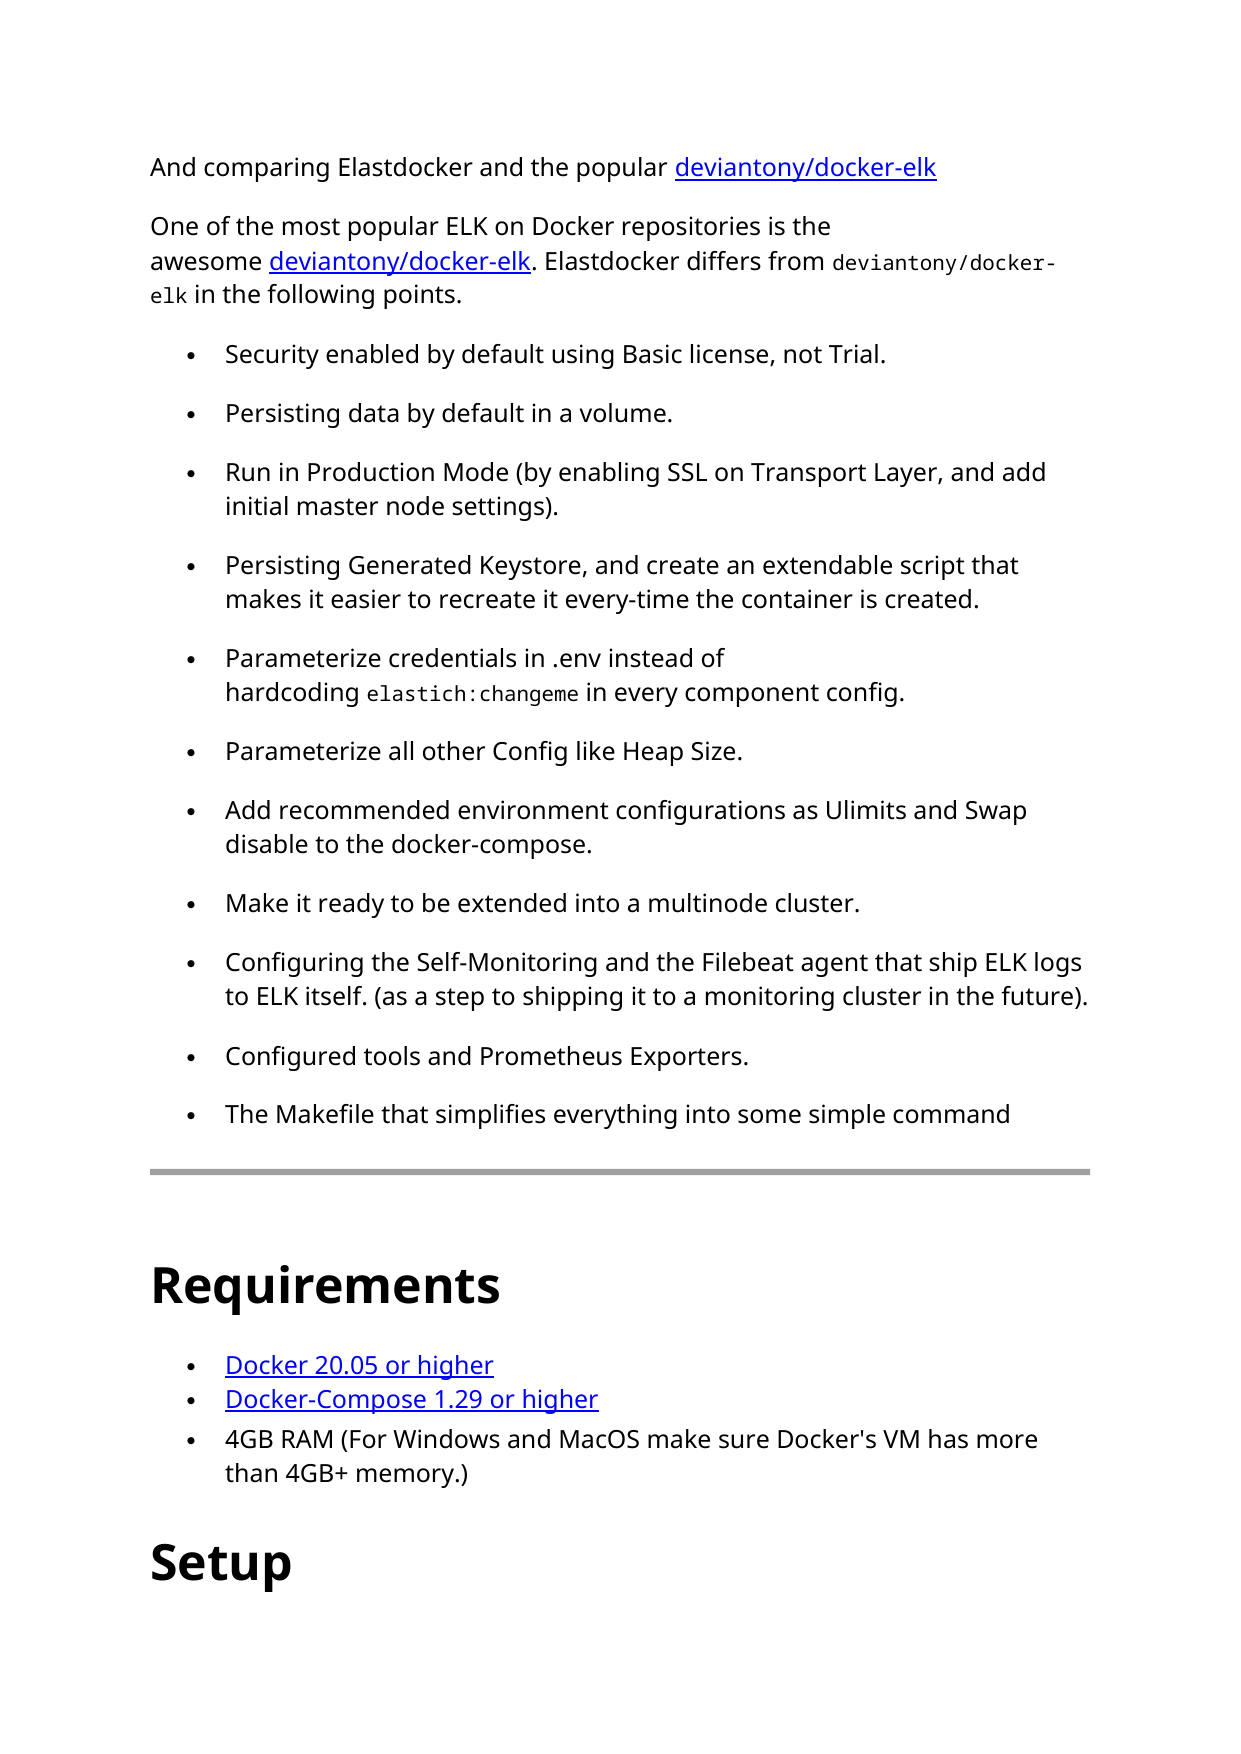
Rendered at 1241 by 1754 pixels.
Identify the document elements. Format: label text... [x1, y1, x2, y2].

list Security enabled by default using Basic license, not Trial. [187, 336, 1090, 370]
list Parameterize credentials in .env instead of hardcoding elastich:changeme in every component config. [187, 641, 1090, 709]
list Persisting data by default in a volume. [187, 395, 1090, 429]
list Configured tools and Prometheus Exporters. [187, 1038, 1090, 1072]
text Setup [150, 1527, 1090, 1596]
list Docker 20.05 or higher [187, 1347, 1090, 1381]
list Parameterize all other Config like Heap Size. [187, 734, 1090, 768]
text One of the most popular ELK on Docker repositories is the awesome deviantony/docker-elk. Elastdocker differs from deviantony/docker-elk in the following points. [150, 209, 1090, 311]
list Make it ready to be extended into a multinode cluster. [187, 886, 1090, 920]
list Run in Production Mode (by enabling SSL on Transport Layer, and add initial master node settings). [187, 454, 1090, 522]
list Docker-Compose 1.29 or higher [187, 1381, 1090, 1416]
list Add recommended environment configurations as Ulimits and Swap disable to the docker-compose. [187, 793, 1090, 861]
text And comparing Elastdocker and the popular deviantony/docker-elk [150, 150, 1090, 184]
list The Makefile that simplifies everything into some simple command [187, 1097, 1090, 1131]
list 4GB RAM (For Windows and MacOS make sure Docker's VM has more than 4GB+ memory.) [187, 1422, 1090, 1490]
text Requirements [150, 1250, 1090, 1318]
list Configuring the Self-Monitoring and the Filebeat agent that ship ELK logs to ELK itself. (as a step to shipping it to a monitoring cluster in the future). [187, 945, 1090, 1013]
list Persisting Generated Keystore, and create an extendable script that makes it easier to recreate it every-time the container is created. [187, 547, 1090, 616]
